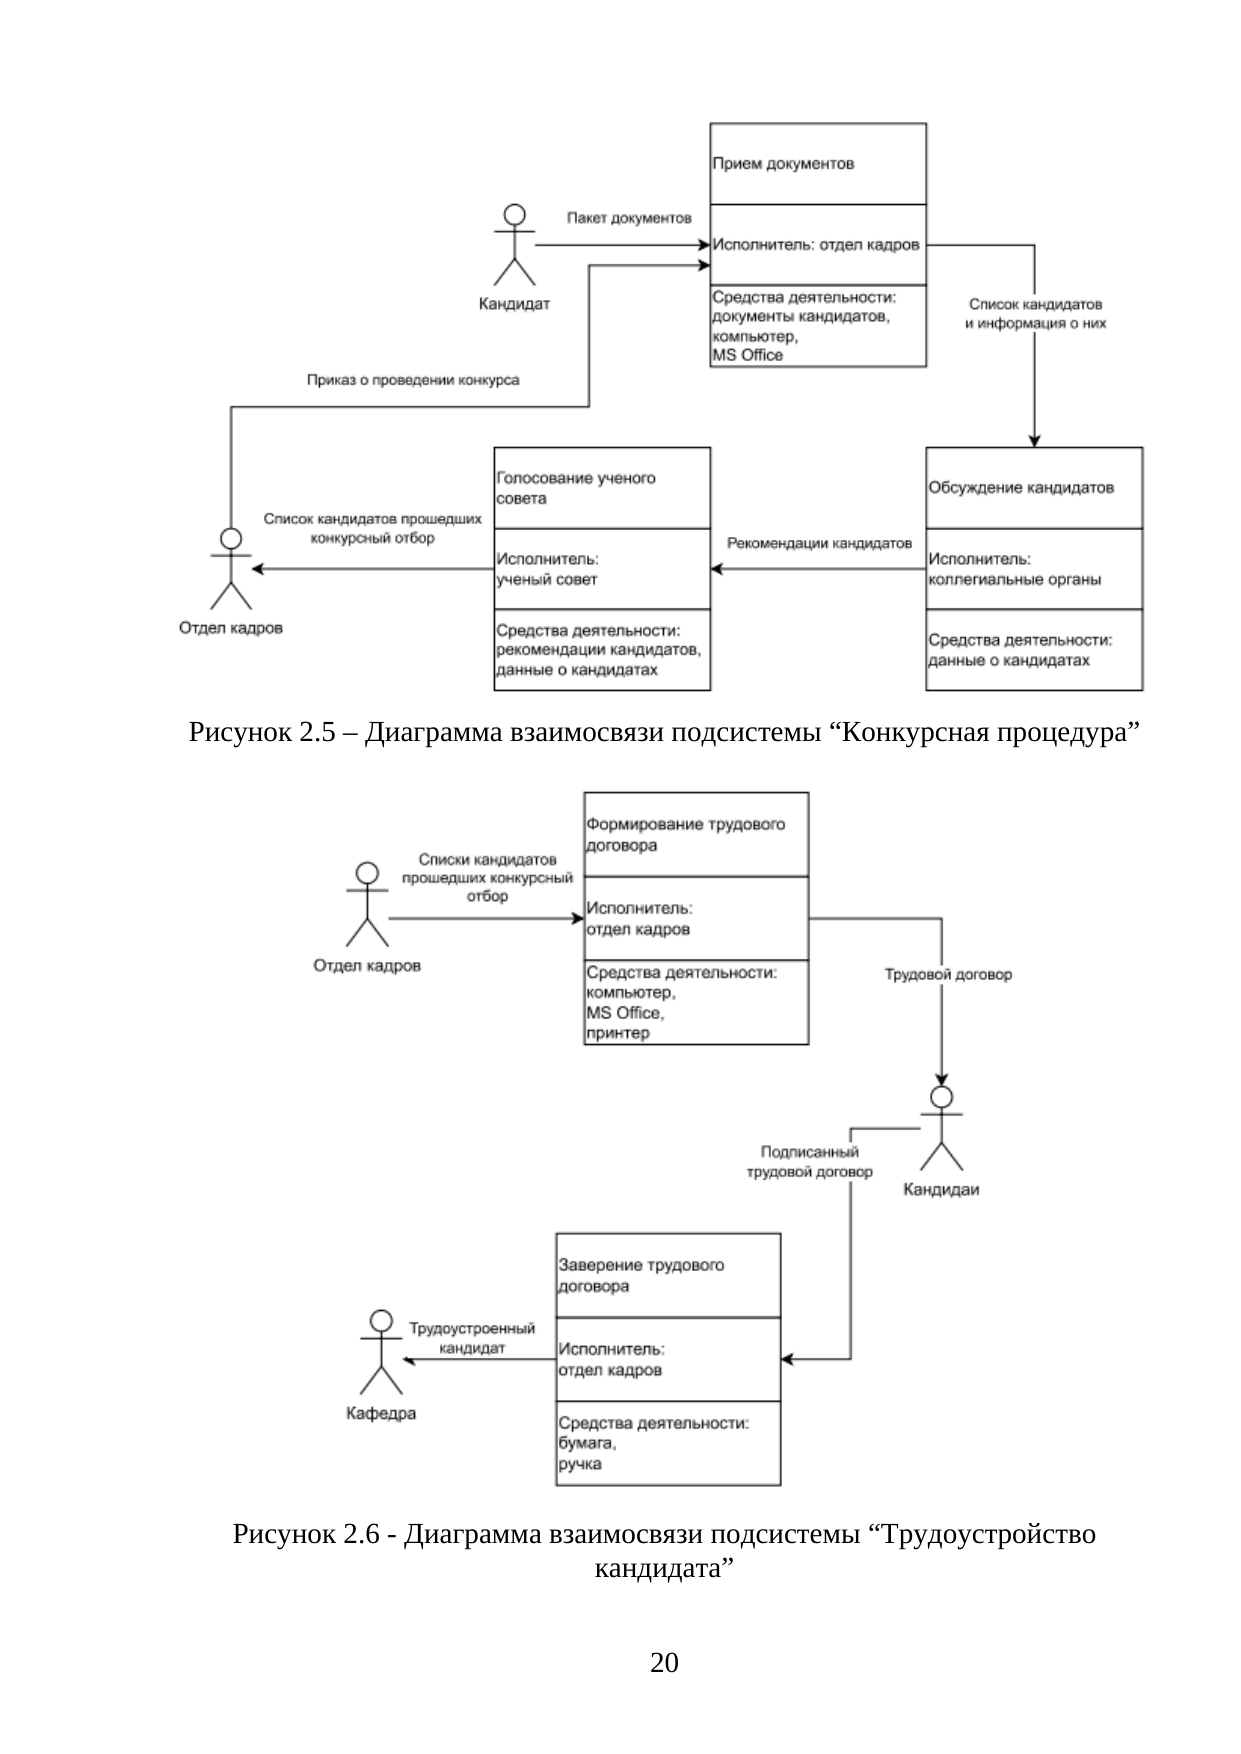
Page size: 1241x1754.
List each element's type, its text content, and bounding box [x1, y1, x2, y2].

picture [177, 118, 1152, 702]
text Рисунок 2.6 - Диаграмма взаимосвязи подсистемы “Трудоустройство кандидата” [177, 1516, 1152, 1583]
picture [306, 789, 1023, 1504]
text Рисунок 2.5 – Диаграмма взаимосвязи подсистемы “Конкурсная процедура” [177, 714, 1152, 748]
